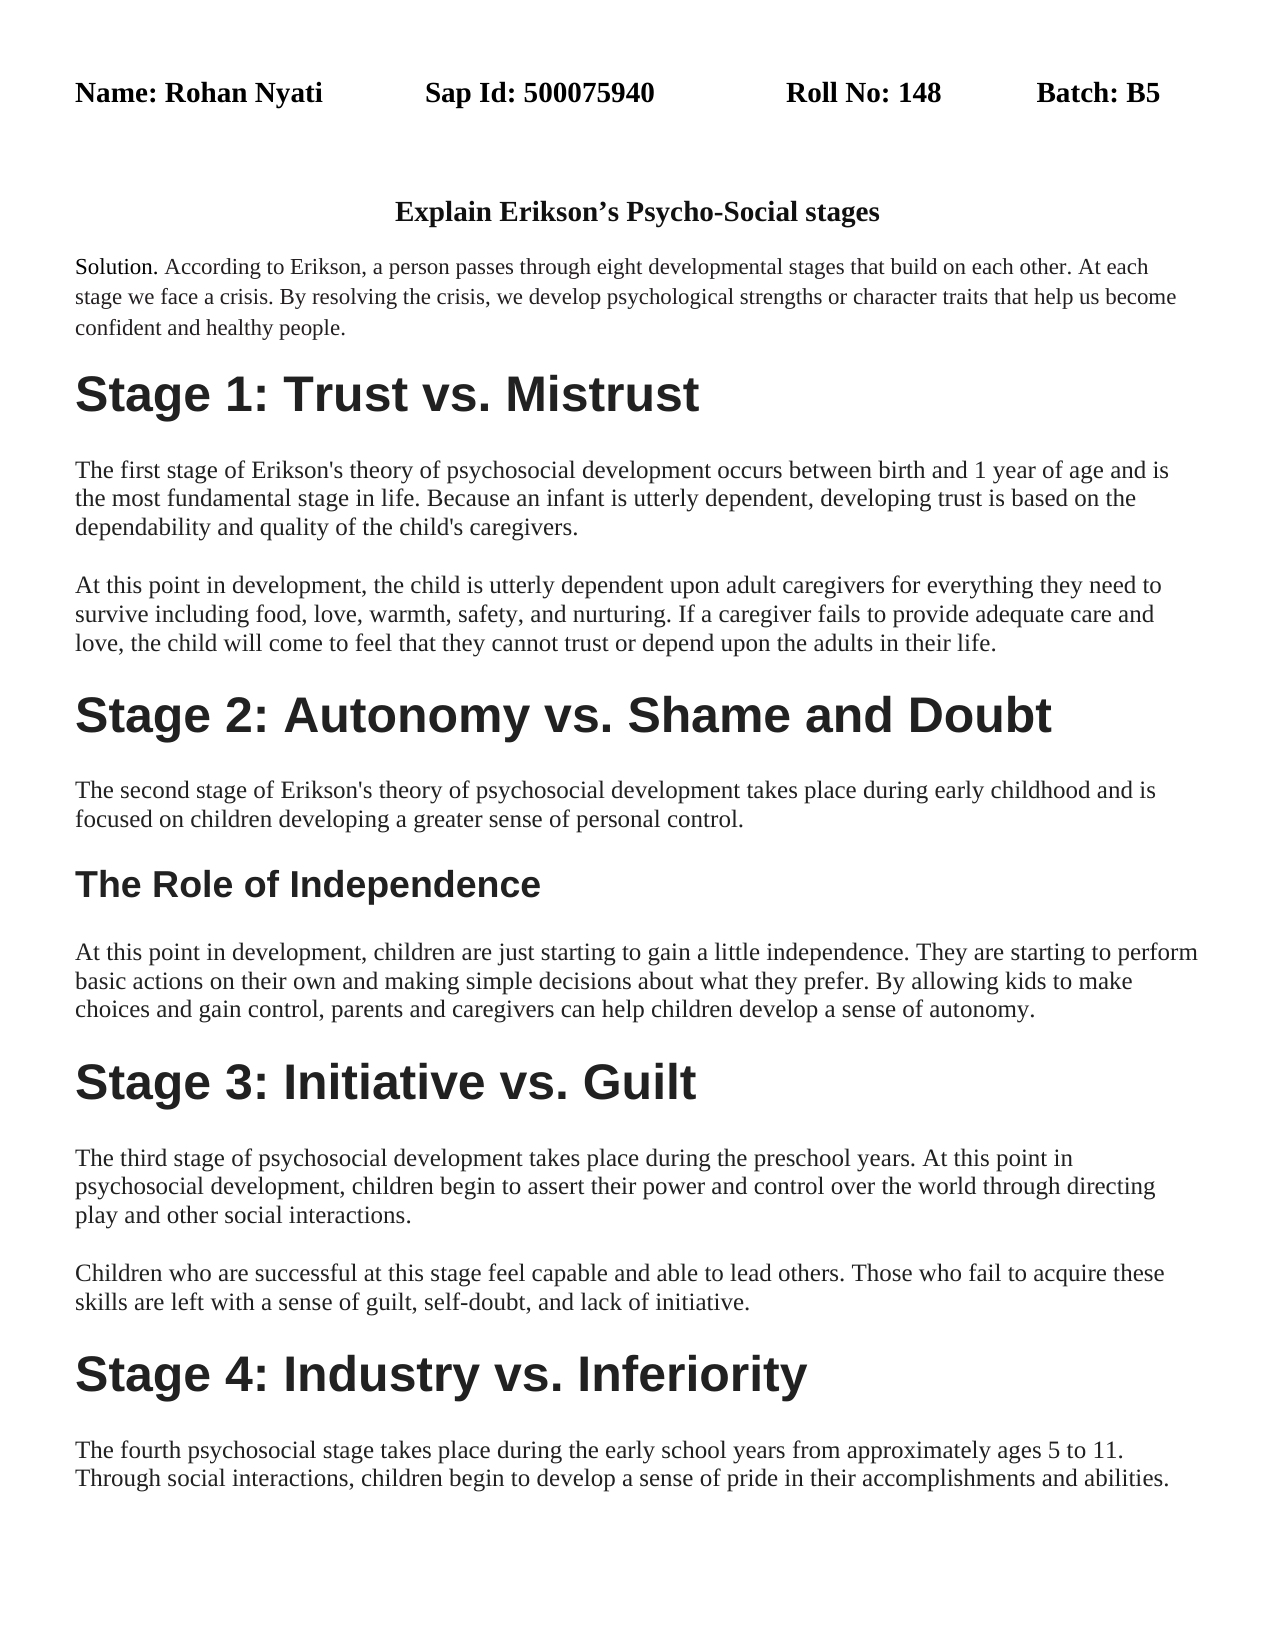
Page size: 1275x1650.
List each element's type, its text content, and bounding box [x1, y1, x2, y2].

subtitle The Role of Independence [75, 862, 1200, 905]
text Name: Rohan Nyati Sap Id: 500075940 Roll No: 148 Batch: B5 [75, 75, 1200, 108]
subtitle Stage 3: Initiative vs. Guilt [75, 1052, 1200, 1110]
text Solution. According to Erikson, a person passes through eight developmental stages that build on each other. At each stage we face a crisis. By resolving the crisis, we develop psychological strengths or character traits that help us become confident and healthy people. [75, 253, 1200, 340]
text The fourth psychosocial stage takes place during the early school years from approximately ages 5 to 11. Through social interactions, children begin to develop a sense of pride in their accomplishments and abilities. [75, 1435, 1200, 1492]
text Children who are successful at this stage feel capable and able to lead others. Those who fail to acquire these skills are left with a sense of guilt, self-doubt, and lack of initiative. [75, 1258, 1200, 1316]
subtitle Stage 4: Industry vs. Inferiority [75, 1345, 1200, 1402]
text The third stage of psychosocial development takes place during the preschool years. At this point in psychosocial development, children begin to assert their power and control over the world through directing play and other social interactions. [75, 1143, 1200, 1229]
text Explain Erikson’s Psycho-Social stages [75, 194, 1200, 227]
subtitle Stage 2: Autonomy vs. Shame and Doubt [75, 686, 1200, 743]
text At this point in development, the child is utterly dependent upon adult caregivers for everything they need to survive including food, love, warmth, safety, and nurturing. If a caregiver fails to provide adequate care and love, the child will come to feel that they cannot trust or depend upon the adults in their life. [75, 570, 1200, 656]
text At this point in development, children are just starting to gain a little independence. They are starting to perform basic actions on their own and making simple decisions about what they prefer. By allowing kids to make choices and gain control, parents and caregivers can help children develop a sense of autonomy. [75, 937, 1200, 1023]
text The first stage of Erikson's theory of psychosocial development occurs between birth and 1 year of age and is the most fundamental stage in life. Because an infant is utterly dependent, developing trust is based on the dependability and quality of the child's caregivers. [75, 455, 1200, 541]
subtitle Stage 1: Trust vs. Mistrust [75, 364, 1200, 422]
text The second stage of Erikson's theory of psychosocial development takes place during early childhood and is focused on children developing a greater sense of personal control. [75, 776, 1200, 833]
